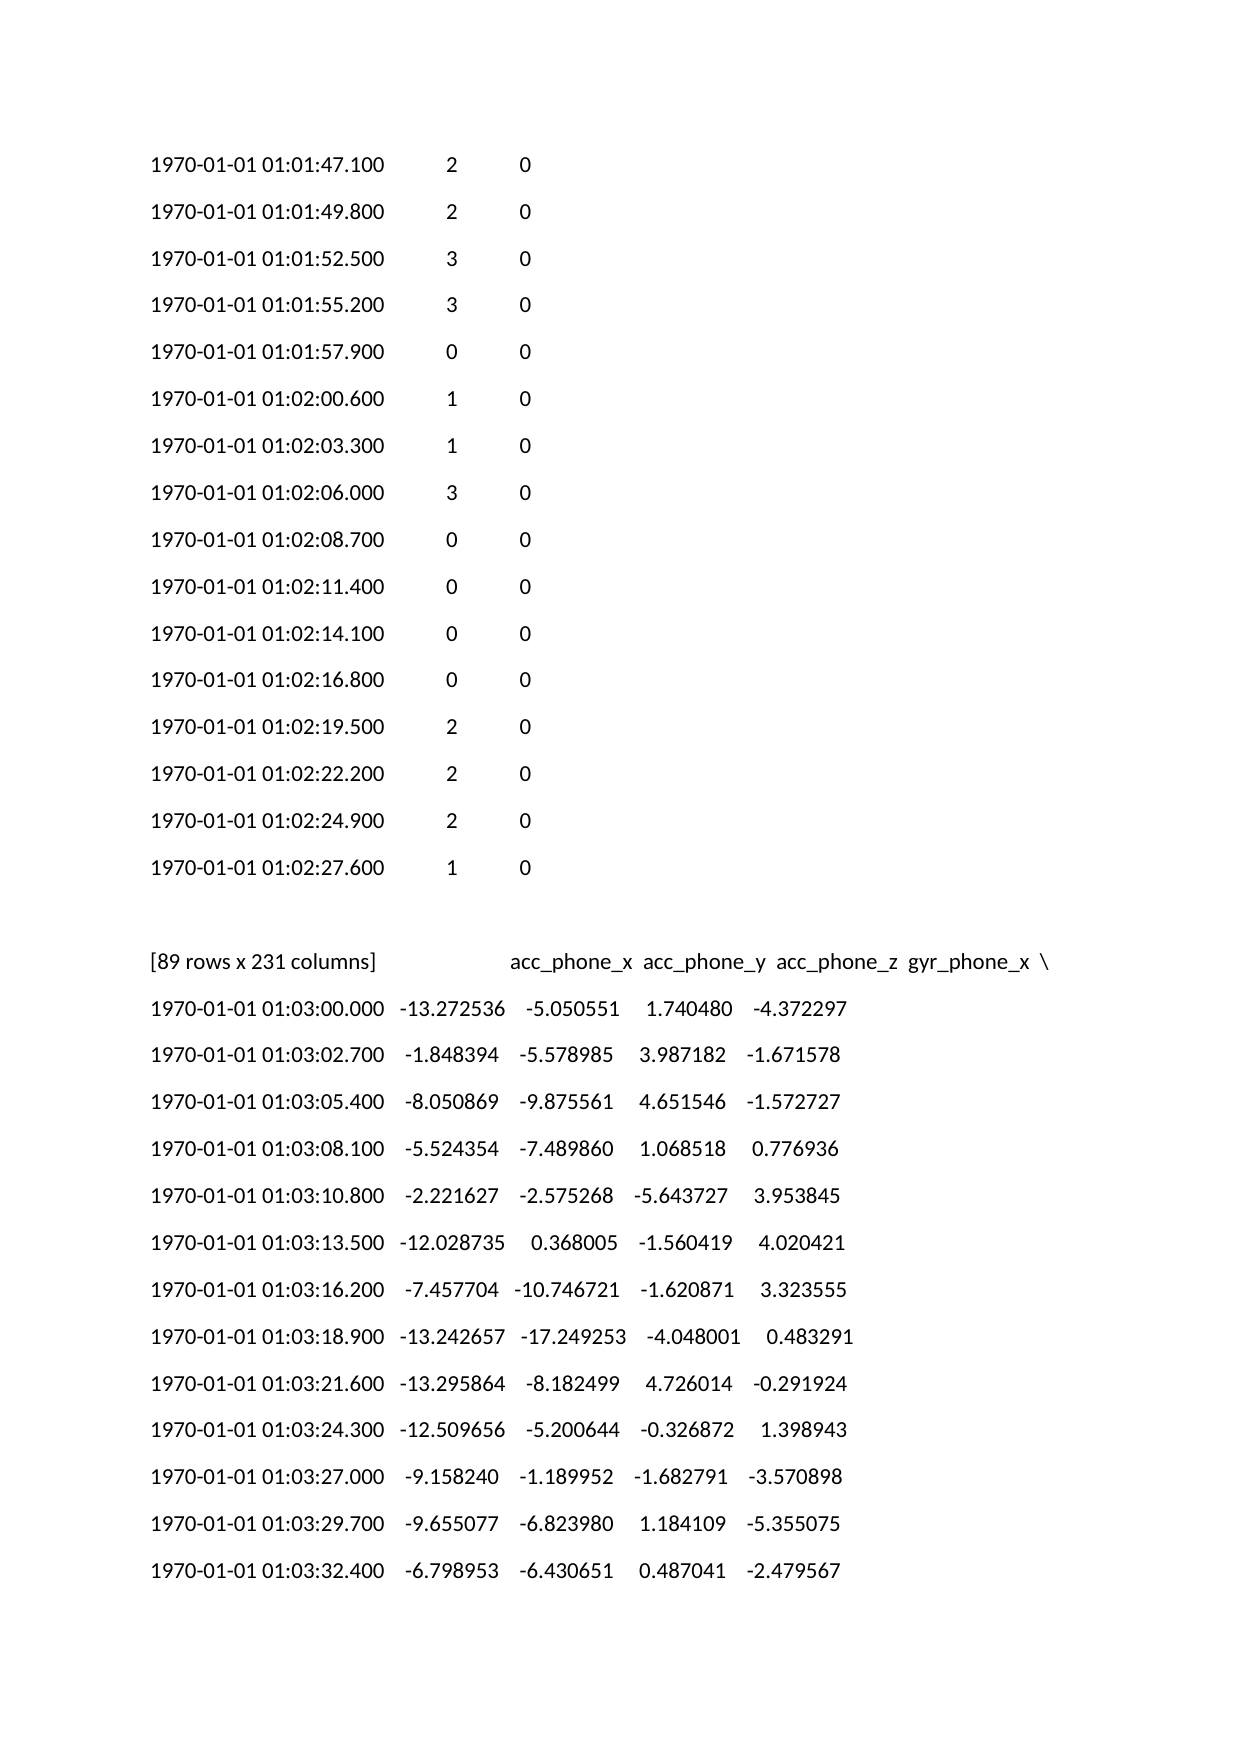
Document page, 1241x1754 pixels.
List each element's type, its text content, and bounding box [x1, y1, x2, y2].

text 1970-01-01 01:03:32.400 -6.798953 -6.430651 0.487041 -2.479567 [150, 1556, 1090, 1584]
text 1970-01-01 01:03:13.500 -12.028735 0.368005 -1.560419 4.020421 [150, 1228, 1090, 1256]
text 1970-01-01 01:03:24.300 -12.509656 -5.200644 -0.326872 1.398943 [150, 1416, 1090, 1444]
text 1970-01-01 01:02:24.900 2 0 [150, 806, 1090, 834]
text 1970-01-01 01:03:27.000 -9.158240 -1.189952 -1.682791 -3.570898 [150, 1462, 1090, 1491]
text 1970-01-01 01:03:00.000 -13.272536 -5.050551 1.740480 -4.372297 [150, 994, 1090, 1022]
text 1970-01-01 01:02:08.700 0 0 [150, 525, 1090, 553]
text 1970-01-01 01:03:08.100 -5.524354 -7.489860 1.068518 0.776936 [150, 1134, 1090, 1162]
text 1970-01-01 01:02:16.800 0 0 [150, 666, 1090, 694]
text 1970-01-01 01:01:49.800 2 0 [150, 197, 1090, 225]
text 1970-01-01 01:02:00.600 1 0 [150, 384, 1090, 412]
text 1970-01-01 01:01:55.200 3 0 [150, 291, 1090, 319]
text 1970-01-01 01:02:03.300 1 0 [150, 431, 1090, 459]
text 1970-01-01 01:03:05.400 -8.050869 -9.875561 4.651546 -1.572727 [150, 1087, 1090, 1116]
text 1970-01-01 01:02:27.600 1 0 [150, 853, 1090, 881]
text 1970-01-01 01:03:18.900 -13.242657 -17.249253 -4.048001 0.483291 [150, 1322, 1090, 1350]
text 1970-01-01 01:03:29.700 -9.655077 -6.823980 1.184109 -5.355075 [150, 1509, 1090, 1537]
text 1970-01-01 01:02:11.400 0 0 [150, 572, 1090, 600]
text [89 rows x 231 columns] acc_phone_x acc_phone_y acc_phone_z gyr_phone_x \ [150, 947, 1090, 975]
text 1970-01-01 01:03:16.200 -7.457704 -10.746721 -1.620871 3.323555 [150, 1275, 1090, 1303]
text 1970-01-01 01:02:22.200 2 0 [150, 759, 1090, 787]
text 1970-01-01 01:01:47.100 2 0 [150, 150, 1090, 178]
text 1970-01-01 01:01:52.500 3 0 [150, 244, 1090, 272]
text 1970-01-01 01:02:19.500 2 0 [150, 712, 1090, 741]
text 1970-01-01 01:03:21.600 -13.295864 -8.182499 4.726014 -0.291924 [150, 1369, 1090, 1397]
text 1970-01-01 01:02:06.000 3 0 [150, 478, 1090, 506]
text 1970-01-01 01:01:57.900 0 0 [150, 337, 1090, 366]
text 1970-01-01 01:03:10.800 -2.221627 -2.575268 -5.643727 3.953845 [150, 1181, 1090, 1209]
text 1970-01-01 01:02:14.100 0 0 [150, 619, 1090, 647]
text 1970-01-01 01:03:02.700 -1.848394 -5.578985 3.987182 -1.671578 [150, 1041, 1090, 1069]
